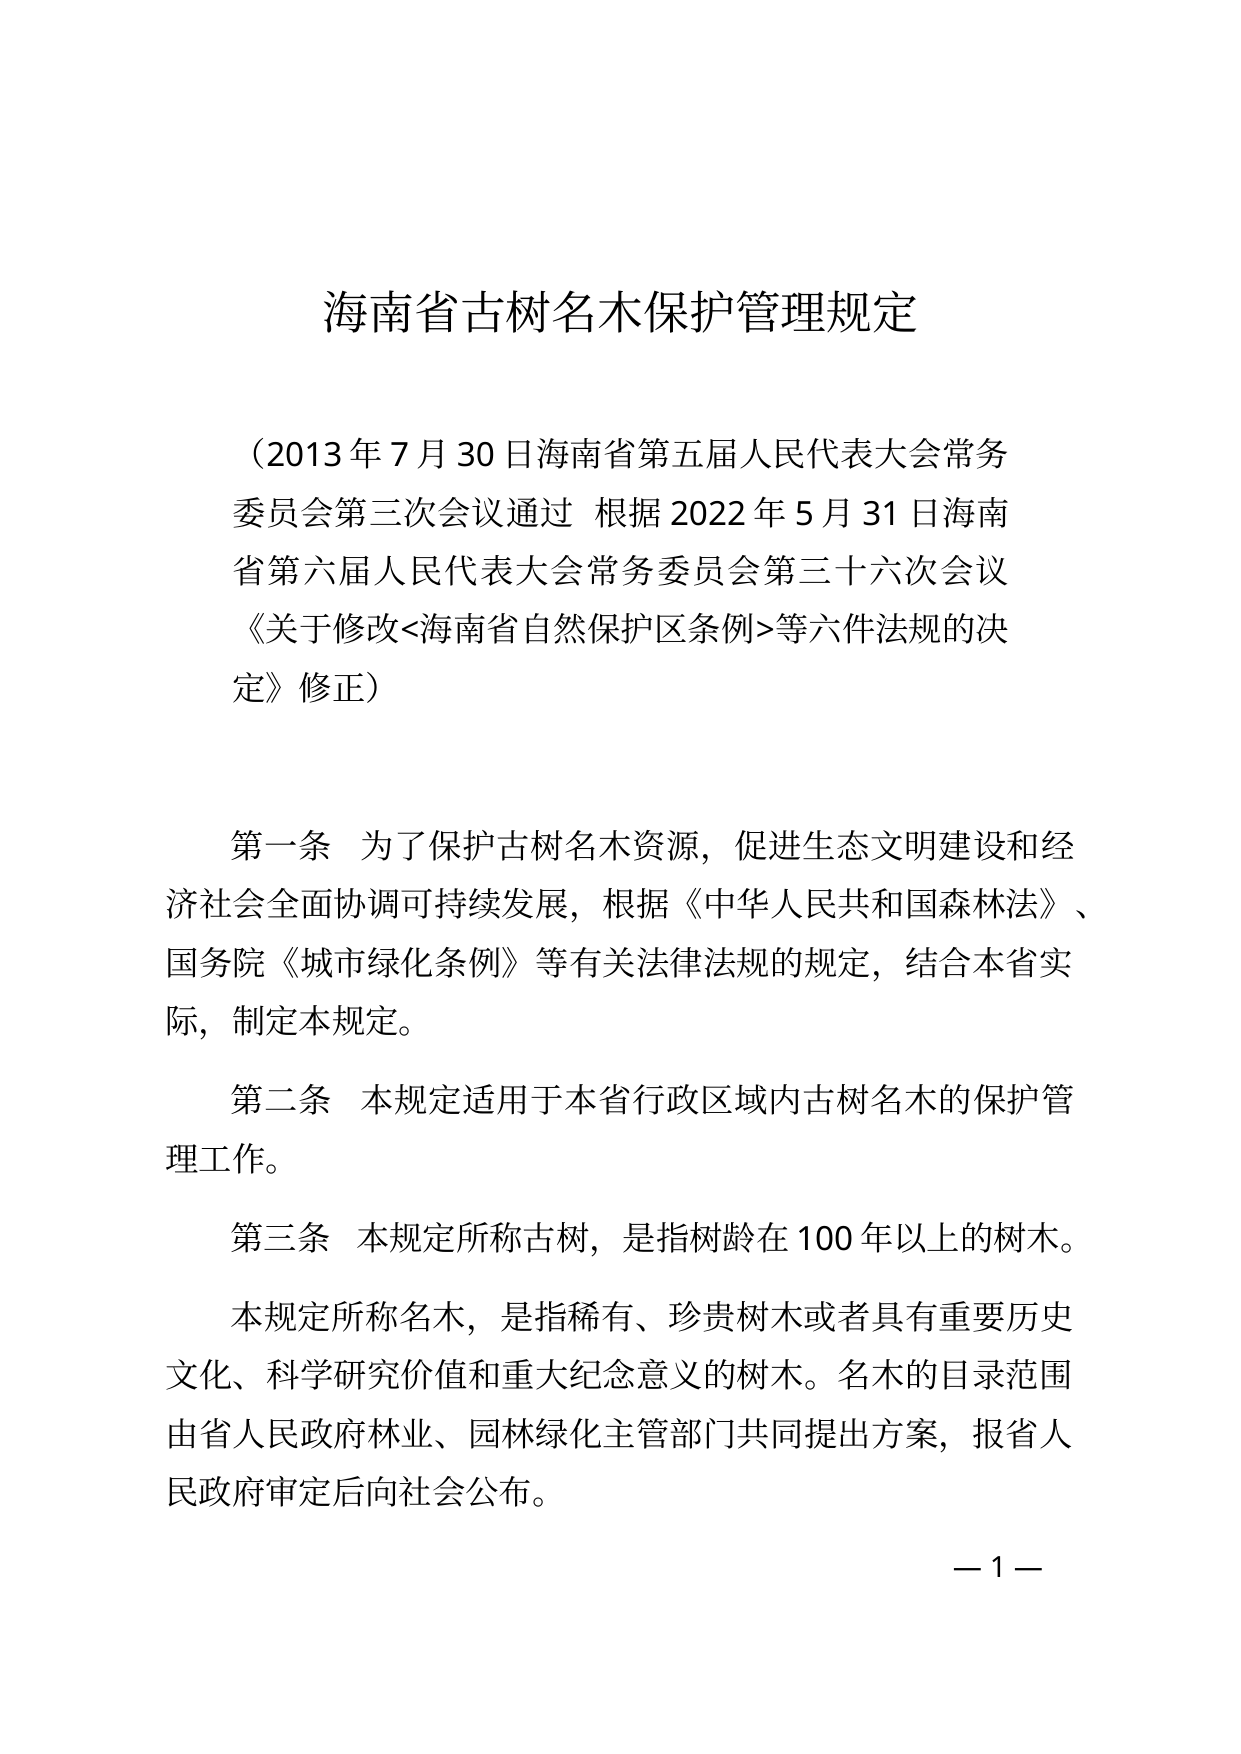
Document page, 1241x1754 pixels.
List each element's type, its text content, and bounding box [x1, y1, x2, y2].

text 第一条 为了保护古树名木资源，促进生态文明建设和经济社会全面协调可持续发展，根据《中华人民共和国森林法》、国务院《城市绿化条例》等有关法律法规的规定，结合本省实际，制定本规定。 [165, 812, 1075, 1045]
text （2013年7月30日海南省第五届人民代表大会常务委员会第三次会议通过 根据2022年5月31日海南省第六届人民代表大会常务委员会第三十六次会议《关于修改<海南省自然保护区条例>等六件法规的决定》修正） [232, 420, 1010, 712]
text 本规定所称名木，是指稀有、珍贵树木或者具有重要历史、文化、科学研究价值和重大纪念意义的树木。名木的目录范围由省人民政府林业、园林绿化主管部门共同提出方案，报省人民政府审定后向社会公布。 [165, 1283, 1075, 1516]
text 第三条 本规定所称古树，是指树龄在100年以上的树木。 [165, 1203, 1075, 1262]
text 第二条 本规定适用于本省行政区域内古树名木的保护管理工作。 [165, 1066, 1075, 1183]
text 海南省古树名木保护管理规定 [165, 283, 1075, 341]
